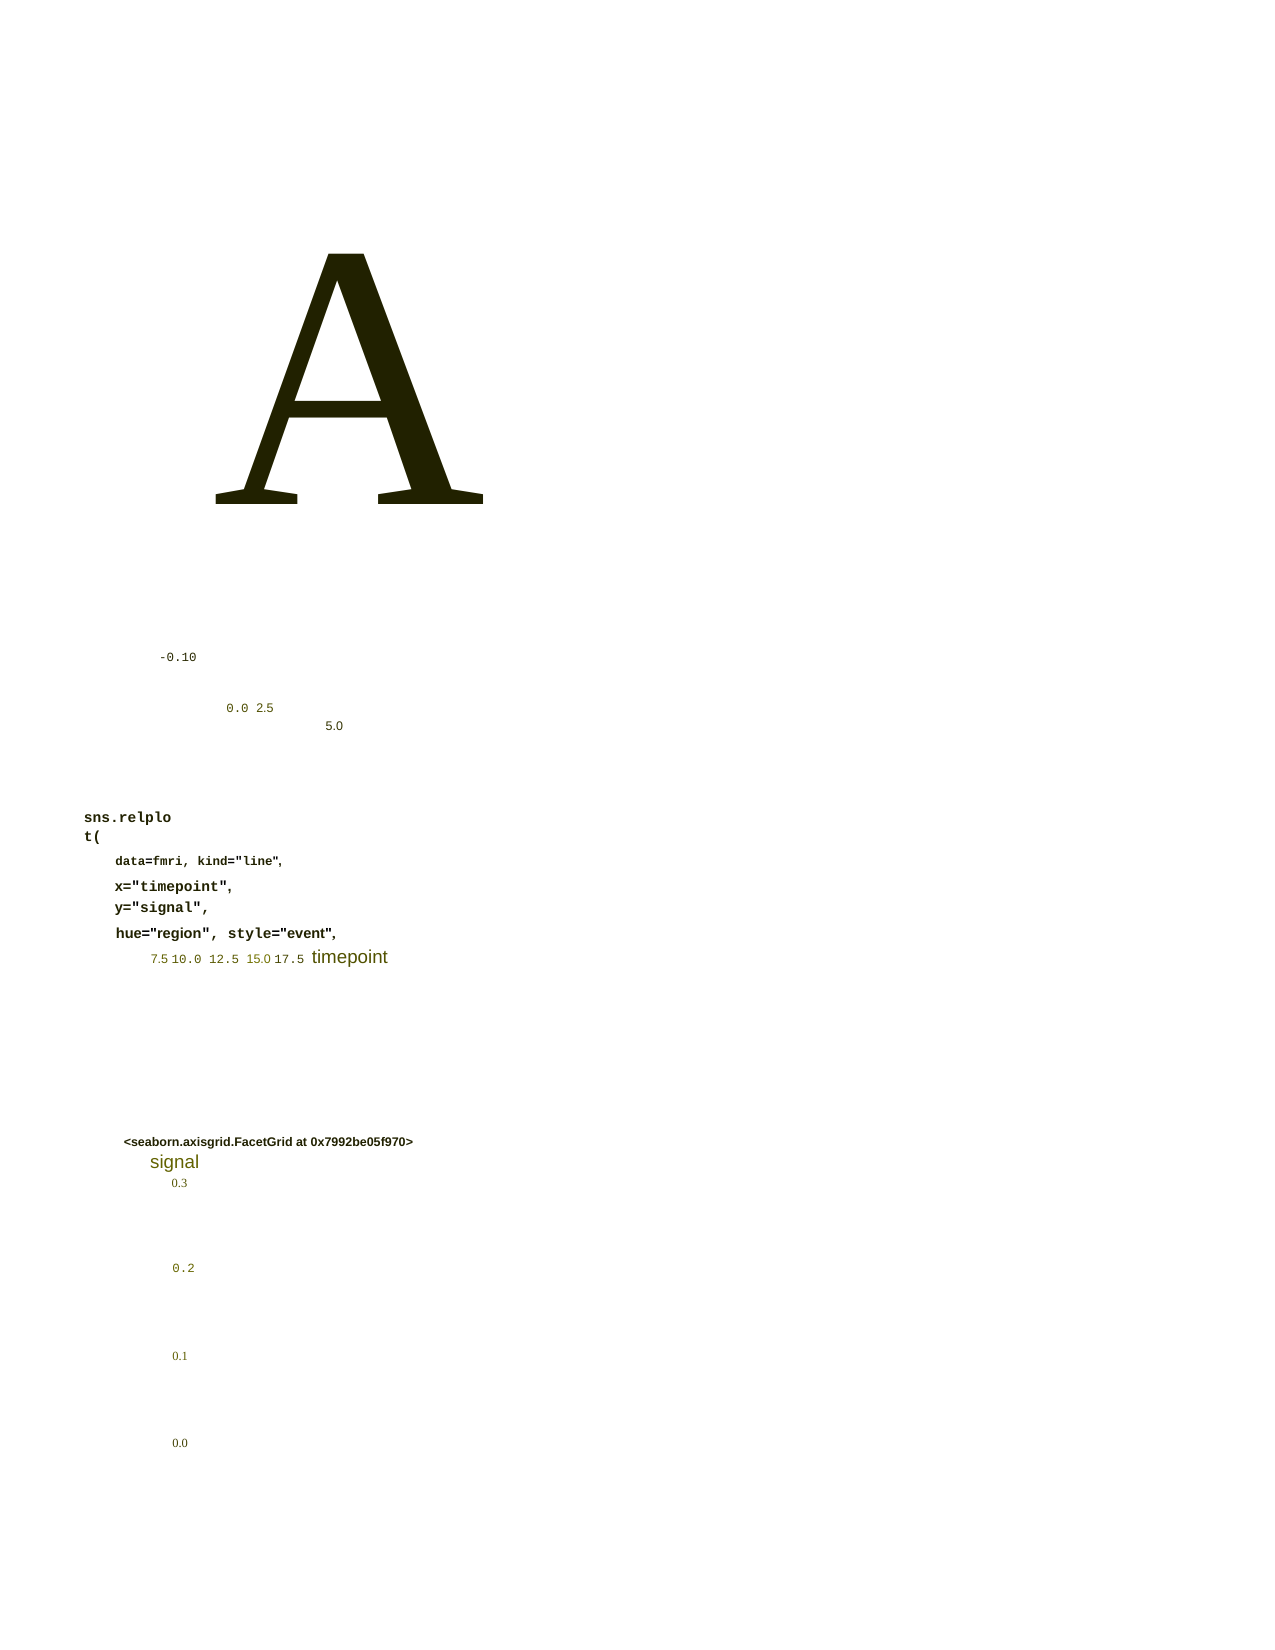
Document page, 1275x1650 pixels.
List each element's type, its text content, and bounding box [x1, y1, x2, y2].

text signal [150, 1151, 1125, 1172]
text 0.0 2.5 [226, 701, 300, 717]
text 0.1 [172, 1348, 196, 1363]
text 0.0 [172, 1436, 196, 1450]
text sns.relplot( [83, 811, 179, 846]
text <seaborn.axisgrid.FacetGrid at 0x7992be05f970> [123, 1134, 492, 1149]
text 0.3 [171, 1176, 196, 1190]
text data=fmri, kind="line", [115, 854, 297, 869]
text x="timepoint", y="signal", [114, 878, 321, 917]
text hue="region", style="event", [116, 925, 337, 943]
text -0.10 [159, 651, 207, 666]
text A [212, 150, 566, 586]
text 5.0 [325, 719, 348, 733]
text 7.5 10.0 12.5 15.0 17.5 timepoint [151, 946, 602, 967]
text 0.2 [172, 1262, 196, 1277]
